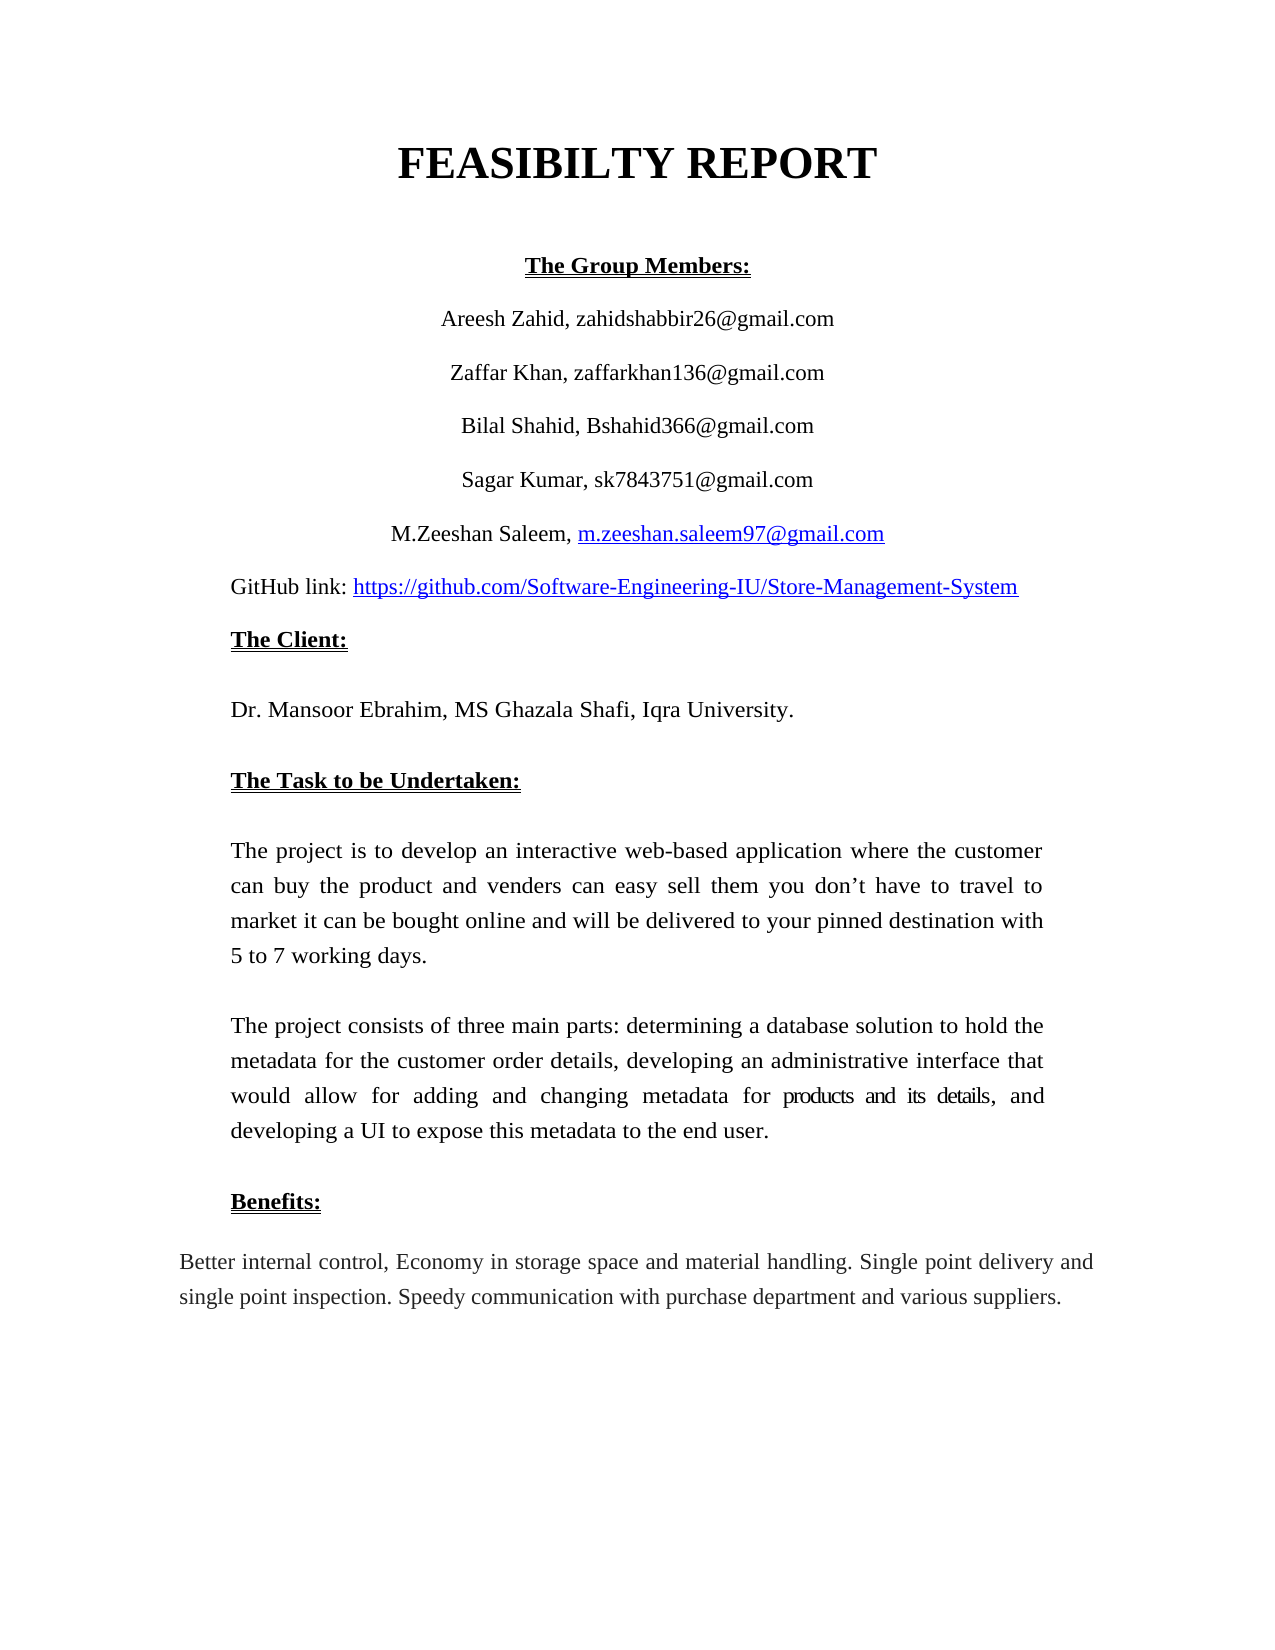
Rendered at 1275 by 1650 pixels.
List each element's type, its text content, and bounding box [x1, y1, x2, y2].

text GitHub link: https://github.com/Software-Engineering-IU/Store-Management-System [179, 573, 1096, 599]
subtitle Benefits: [230, 1188, 1096, 1214]
text Sagar Kumar, sk7843751@gmail.com [179, 466, 1096, 492]
subtitle The Client: [230, 626, 1096, 652]
text Areesh Zahid, zahidshabbir26@gmail.com [179, 305, 1096, 332]
subtitle The Task to be Undertaken: [230, 767, 1096, 793]
text Bilal Shahid, Bshahid366@gmail.com [179, 412, 1096, 439]
text The project consists of three main parts: determining a database solution to hold the metadata for the customer order details, developing an administrative interface that would allow for adding and changing metadata for products and its details, and developing a UI to expose this metadata to the end user. [230, 1013, 1045, 1144]
text M.Zeeshan Saleem, m.zeeshan.saleem97@gmail.com [179, 519, 1096, 546]
text FEASIBILTY REPORT [179, 136, 1096, 189]
text Better internal control, Economy in storage space and material handling. Single point delivery and single point inspection. Speedy communication with purchase department and various suppliers. [179, 1274, 1096, 1309]
text The project is to develop an interactive web-based application where the customer can buy the product and venders can easy sell them you don’t have to travel to market it can be bought online and will be delivered to your pinned destination with 5 to 7 working days. [230, 837, 1045, 969]
subtitle The Group Members: [179, 252, 1096, 278]
text Zaffar Khan, zaffarkhan136@gmail.com [179, 359, 1096, 385]
text Dr. Mansoor Ebrahim, MS Ghazala Shafi, Iqra University. [230, 696, 1096, 723]
